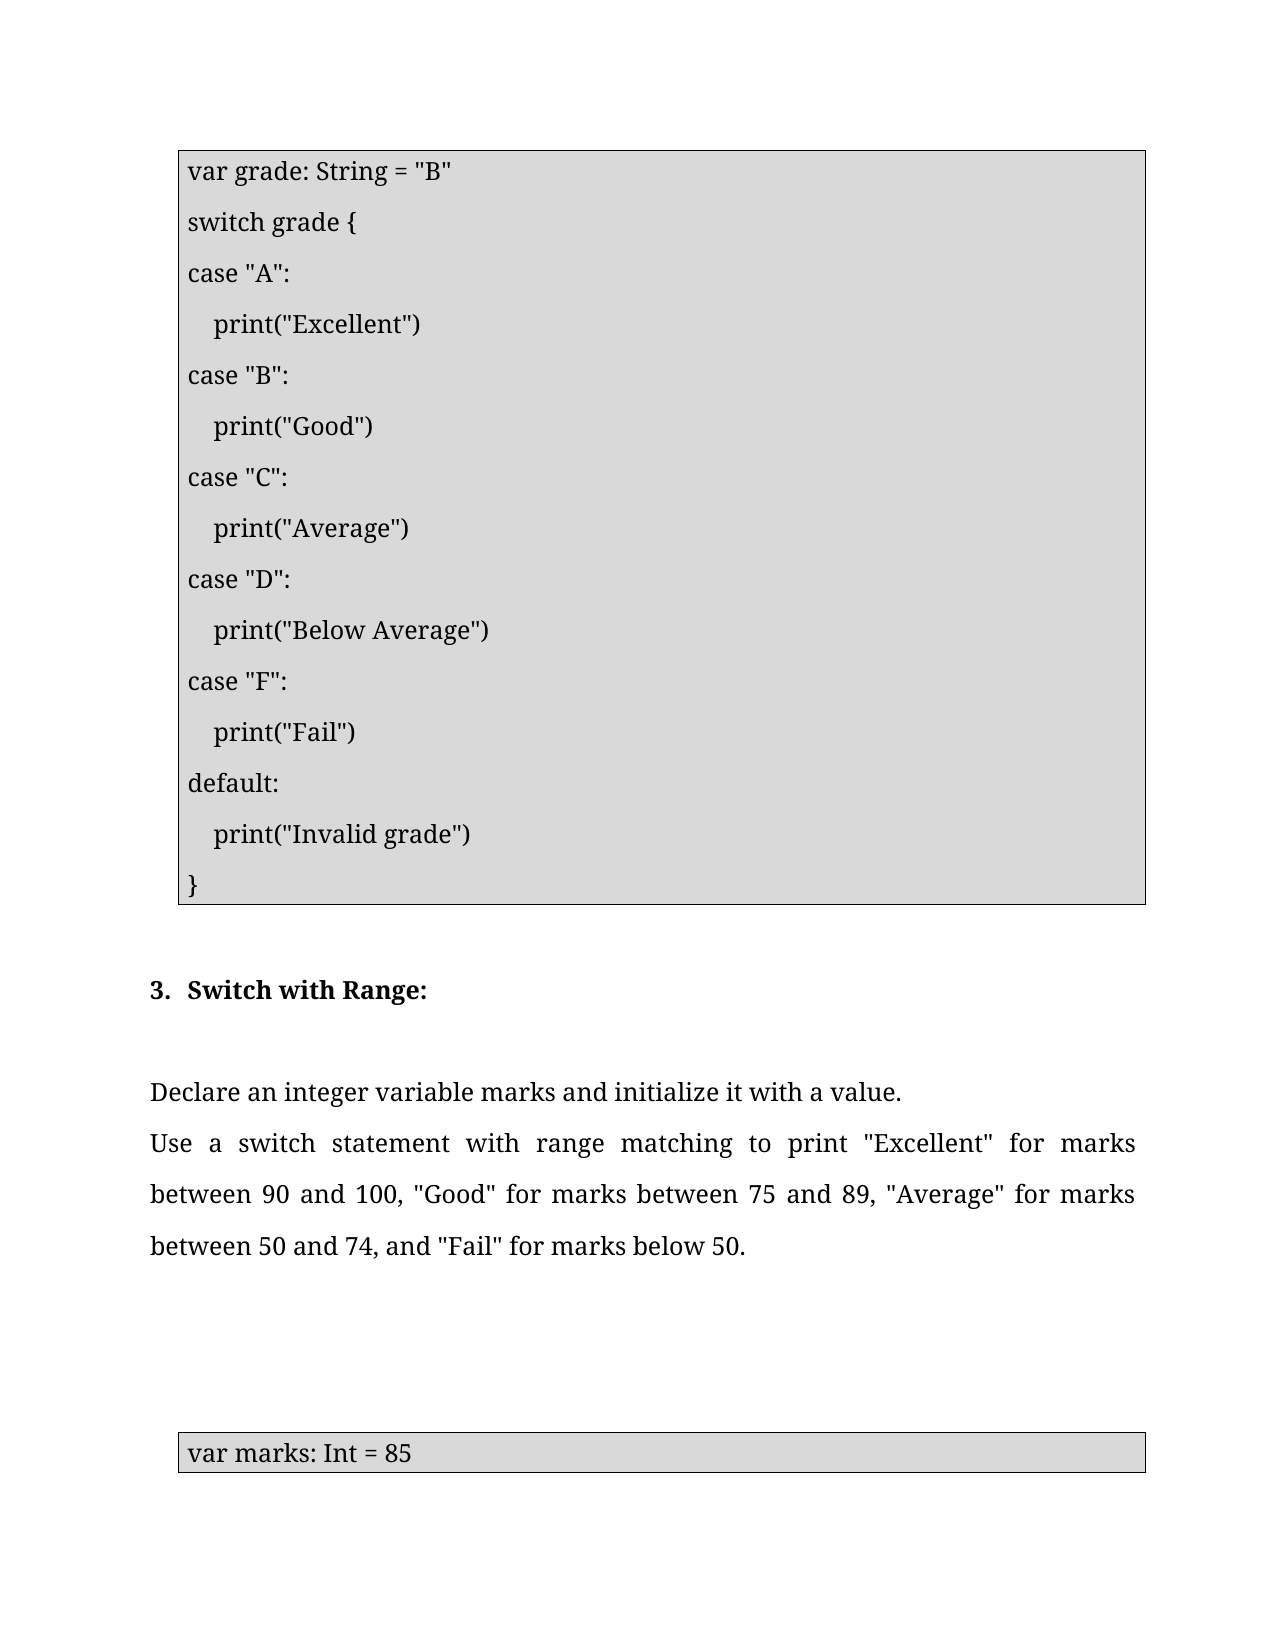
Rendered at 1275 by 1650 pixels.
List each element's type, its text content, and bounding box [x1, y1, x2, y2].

text print("Invalid grade") [179, 813, 1145, 851]
text print("Excellent") [179, 303, 1145, 340]
text case "D": [179, 558, 1145, 596]
text print("Below Average") [179, 609, 1145, 647]
list Switch with Range: [150, 973, 1137, 1007]
text case "C": [179, 456, 1145, 493]
text print("Average") [179, 507, 1145, 544]
text var marks: Int = 85 [179, 1433, 1145, 1472]
text switch grade { [179, 201, 1145, 238]
text case "A": [179, 252, 1145, 289]
text case "B": [179, 354, 1145, 391]
text Use a switch statement with range matching to print "Excellent" for marks between 90 and 100, "Good" for marks between 75 and 89, "Average" for marks between 50 and 74, and "Fail" for marks below 50. [150, 1126, 1137, 1262]
text case "F": [179, 660, 1145, 698]
text Declare an integer variable marks and initialize it with a value. [150, 1075, 1137, 1109]
text print("Fail") [179, 711, 1145, 749]
text var grade: String = "B" [179, 151, 1145, 187]
text print("Good") [179, 405, 1145, 442]
text default: [179, 762, 1145, 800]
text } [179, 864, 1145, 904]
